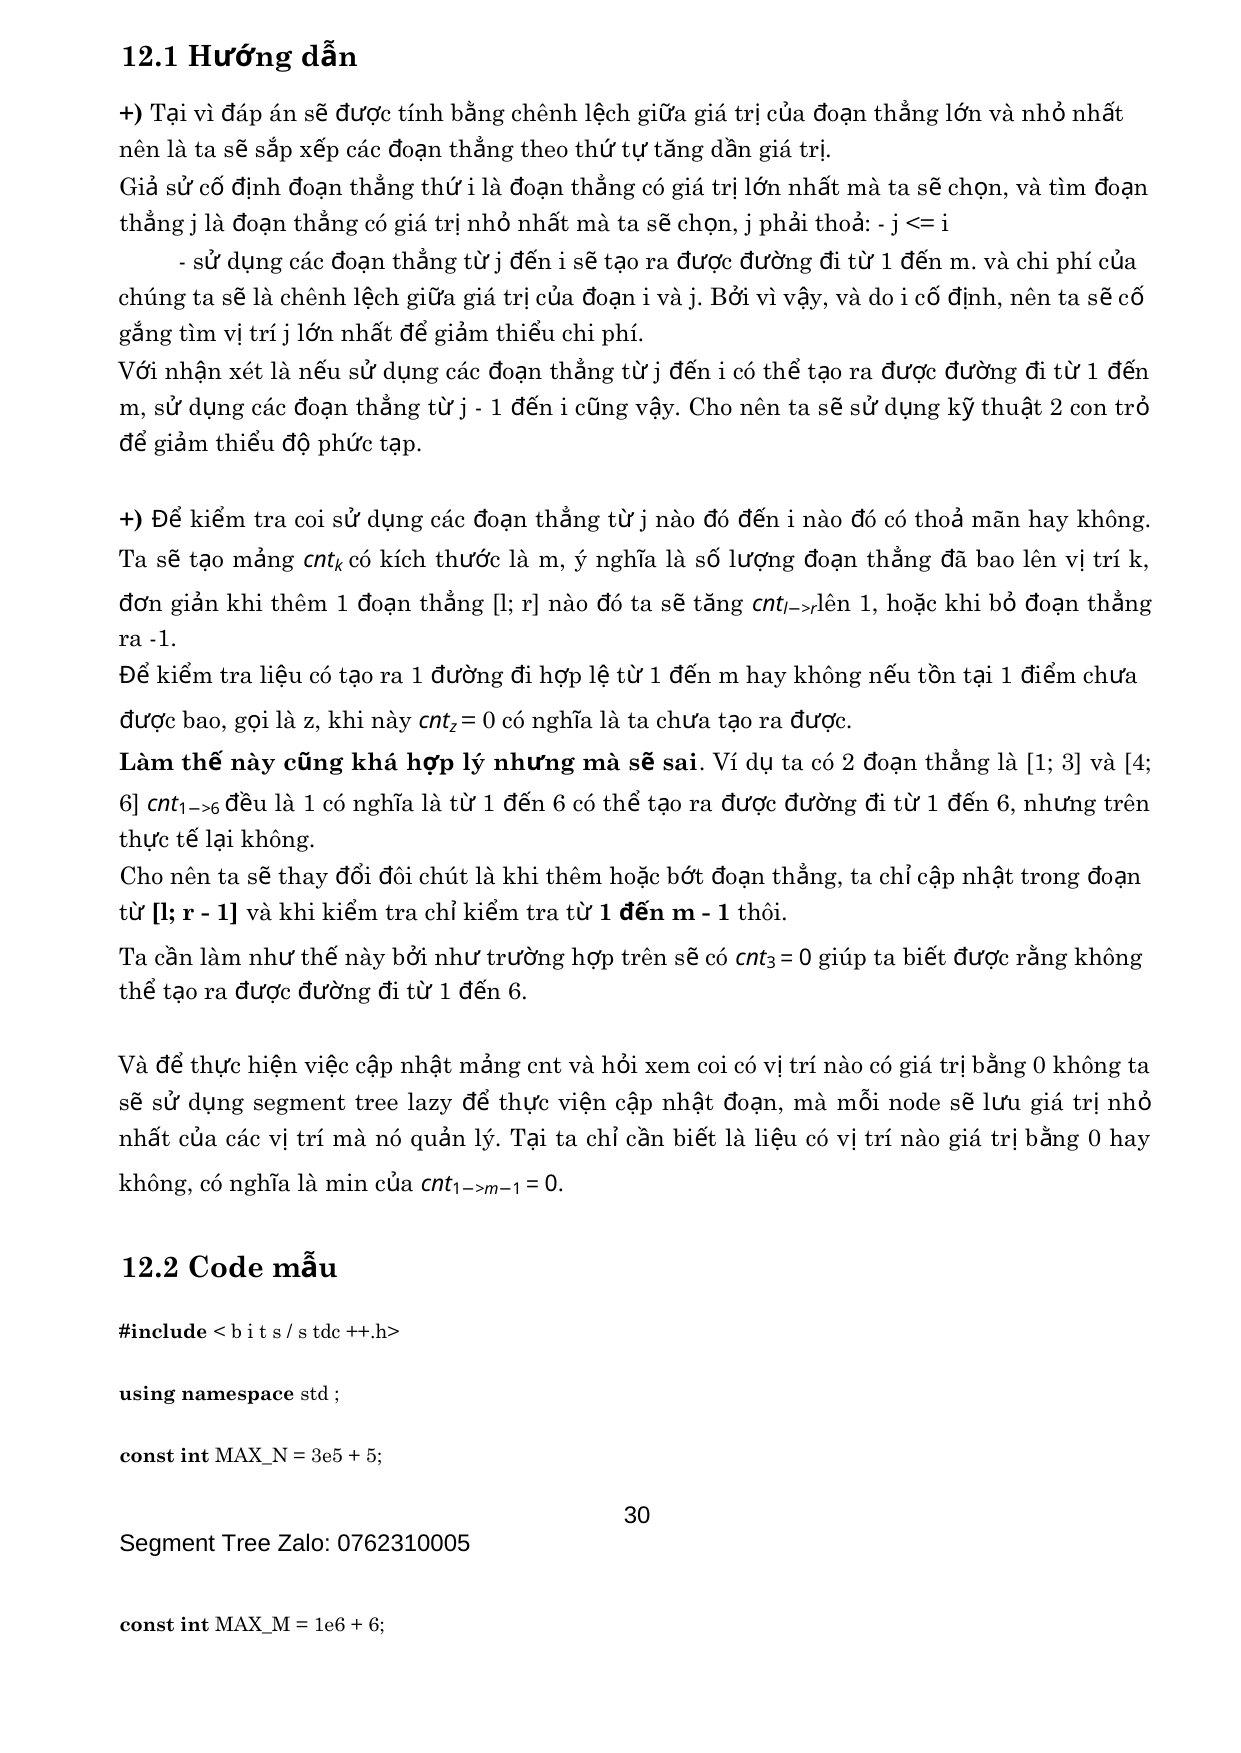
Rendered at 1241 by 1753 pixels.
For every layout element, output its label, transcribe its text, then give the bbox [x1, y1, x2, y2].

text Cho nên ta sẽ thay đổi đôi chút là khi thêm hoặc bớt đoạn thẳng, ta chỉ cập nhật trong đoạn từ [l; r - 1] và khi kiểm tra chỉ kiểm tra từ 1 đến m - 1 thôi. [118, 861, 1152, 926]
text +) Để kiểm tra coi sử dụng các đoạn thẳng từ j nào đó đến i nào đó có thoả mãn hay không. Ta sẽ tạo mảng cntk có kích thước là m, ý nghĩa là số lượng đoạn thẳng đã bao lên vị trí k, đơn giản khi thêm 1 đoạn thẳng [l; r] nào đó ta sẽ tăng cntl−>rlên 1, hoặc khi bỏ đoạn thẳng ra -1. [118, 504, 1152, 652]
text - sử dụng các đoạn thẳng từ j đến i sẽ tạo ra được đường đi từ 1 đến m. và chi phí của chúng ta sẽ là chênh lệch giữa giá trị của đoạn i và j. Bởi vì vậy, và do i cố định, nên ta sẽ cố gắng tìm vị trí j lớn nhất để giảm thiểu chi phí. [118, 246, 1152, 347]
text Segment Tree Zalo: 0762310005 [119, 1529, 1239, 1556]
text using namespace std ; [119, 1381, 1239, 1405]
text 30 [623, 1501, 1239, 1529]
text Để kiểm tra liệu có tạo ra 1 đường đi hợp lệ từ 1 đến m hay không nếu tồn tại 1 điểm chưa được bao, gọi là z, khi này cntz = 0 có nghĩa là ta chưa tạo ra được. [119, 660, 1152, 737]
text const int MAX_M = 1e6 + 6; [119, 1612, 1239, 1636]
text 12.1 Hướng dẫn [121, 37, 1239, 72]
text Giả sử cố định đoạn thẳng thứ i là đoạn thẳng có giá trị lớn nhất mà ta sẽ chọn, và tìm đoạn thẳng j là đoạn thẳng có giá trị nhỏ nhất mà ta sẽ chọn, j phải thoả: - j <= i [119, 172, 1152, 237]
text const int MAX_N = 3e5 + 5; [119, 1443, 1239, 1467]
text Và để thực hiện việc cập nhật mảng cnt và hỏi xem coi có vị trí nào có giá trị bằng 0 không ta sẽ sử dụng segment tree lazy để thực viện cập nhật đoạn, mà mỗi node sẽ lưu giá trị nhỏ nhất của các vị trí mà nó quản lý. Tại ta chỉ cần biết là liệu có vị trí nào giá trị bằng 0 hay không, có nghĩa là min của cnt1−>m−1 = 0. [118, 1050, 1152, 1199]
text Ta cần làm như thế này bởi như trường hợp trên sẽ có cnt3 = 0 giúp ta biết được rằng không thể tạo ra được đường đi từ 1 đến 6. [118, 935, 1152, 1005]
text #include < b i t s / s tdc ++.h> [119, 1319, 1239, 1343]
text +) Tại vì đáp án sẽ được tính bằng chênh lệch giữa giá trị của đoạn thẳng lớn và nhỏ nhất nên là ta sẽ sắp xếp các đoạn thẳng theo thứ tự tăng dần giá trị. [119, 98, 1152, 162]
text Với nhận xét là nếu sử dụng các đoạn thẳng từ j đến i có thể tạo ra được đường đi từ 1 đến m, sử dụng các đoạn thẳng từ j - 1 đến i cũng vậy. Cho nên ta sẽ sử dụng kỹ thuật 2 con trỏ để giảm thiểu độ phức tạp. [118, 356, 1152, 457]
text 12.2 Code mẫu [121, 1249, 1239, 1284]
text Làm thế này cũng khá hợp lý nhưng mà sẽ sai. Ví dụ ta có 2 đoạn thẳng là [1; 3] và [4; 6] cnt1−>6 đều là 1 có nghĩa là từ 1 đến 6 có thể tạo ra được đường đi từ 1 đến 6, nhưng trên thực tế lại không. [118, 746, 1152, 853]
